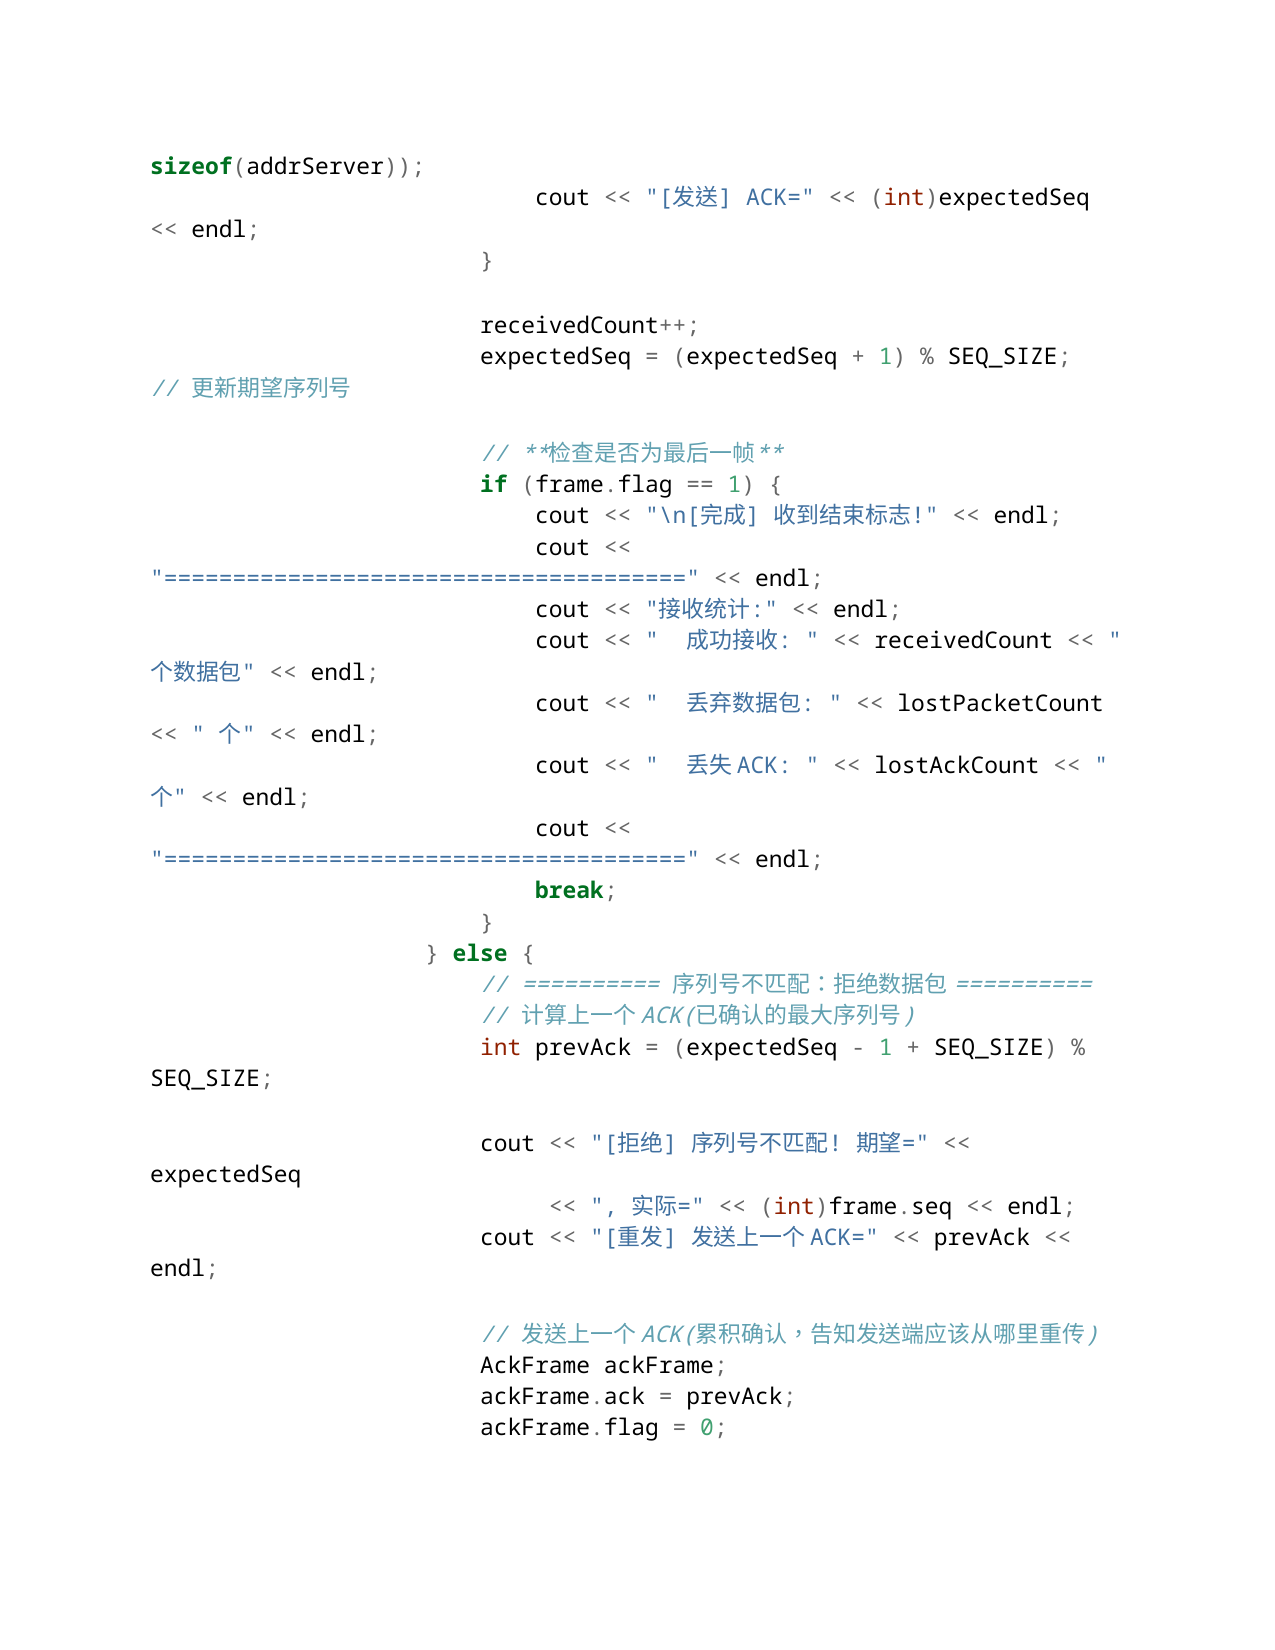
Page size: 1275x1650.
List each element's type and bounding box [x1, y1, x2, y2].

text [150, 150, 1125, 1477]
